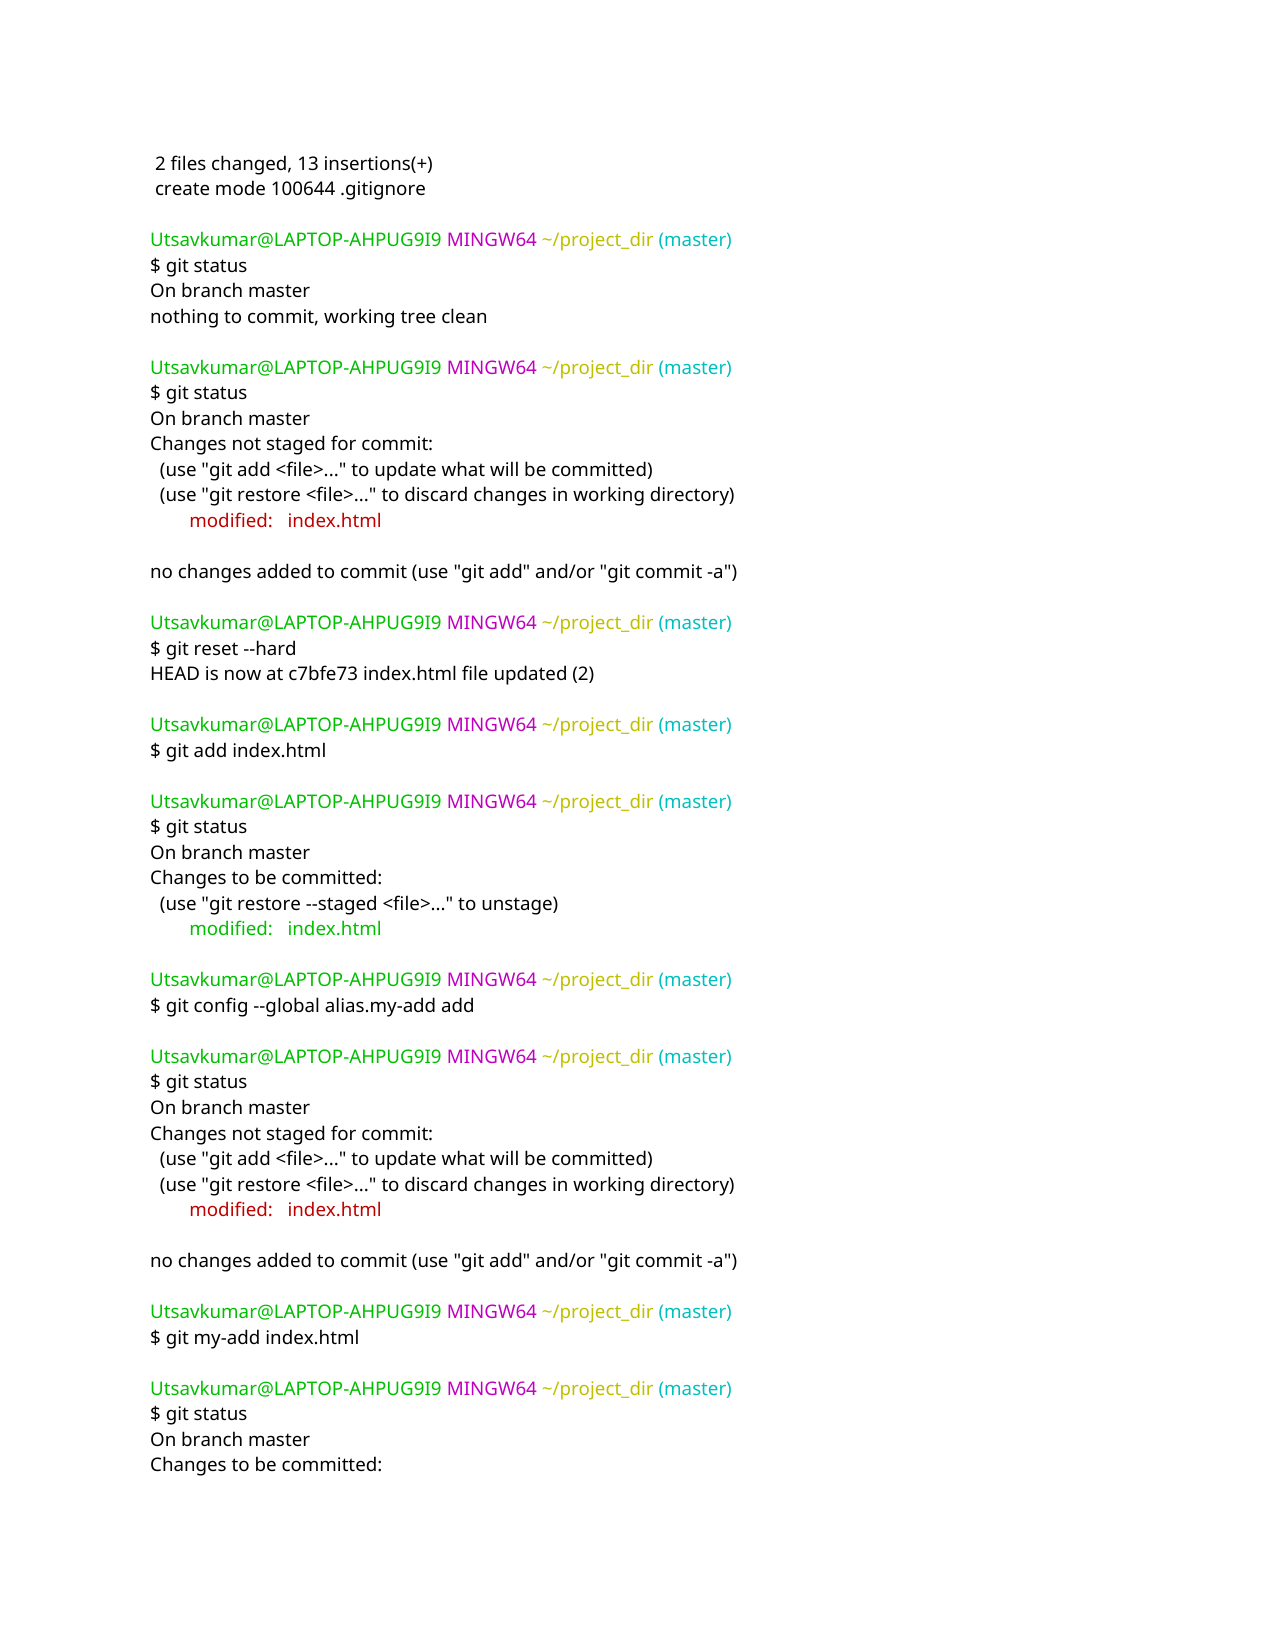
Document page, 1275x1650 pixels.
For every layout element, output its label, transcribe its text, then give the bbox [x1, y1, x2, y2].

text On branch master [150, 405, 1125, 431]
text (use "git restore <file>..." to discard changes in working directory) [150, 482, 1125, 507]
text no changes added to commit (use "git add" and/or "git commit -a") [150, 558, 1125, 584]
text Changes to be committed: [150, 864, 1125, 890]
text On branch master [150, 839, 1125, 864]
text Utsavkumar@LAPTOP-AHPUG9I9 MINGW64 ~/project_dir (master) [150, 788, 1125, 813]
text $ git status [150, 813, 1125, 839]
text HEAD is now at c7bfe73 index.html file updated (2) [150, 660, 1125, 686]
text $ git status [150, 1069, 1125, 1094]
text modified: index.html [150, 507, 1125, 533]
text Changes not staged for commit: [150, 1120, 1125, 1145]
text $ git status [150, 252, 1125, 278]
text Utsavkumar@LAPTOP-AHPUG9I9 MINGW64 ~/project_dir (master) [150, 354, 1125, 380]
text Changes to be committed: [150, 1452, 1125, 1477]
text $ git status [150, 380, 1125, 405]
text $ git config --global alias.my-add add [150, 992, 1125, 1018]
text modified: index.html [150, 916, 1125, 941]
text modified: index.html [150, 1196, 1125, 1222]
text 2 files changed, 13 insertions(+) [150, 150, 1125, 176]
text no changes added to commit (use "git add" and/or "git commit -a") [150, 1247, 1125, 1273]
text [150, 1375, 1125, 1401]
text nothing to commit, working tree clean [150, 303, 1125, 329]
text (use "git add <file>..." to update what will be committed) [150, 456, 1125, 482]
text Changes not staged for commit: [150, 431, 1125, 456]
text Utsavkumar@LAPTOP-AHPUG9I9 MINGW64 ~/project_dir (master) [150, 609, 1125, 635]
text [150, 227, 1125, 252]
text (use "git restore --staged <file>..." to unstage) [150, 890, 1125, 916]
text create mode 100644 .gitignore [150, 176, 1125, 201]
text (use "git restore <file>..." to discard changes in working directory) [150, 1171, 1125, 1196]
text (use "git add <file>..." to update what will be committed) [150, 1145, 1125, 1171]
text Utsavkumar@LAPTOP-AHPUG9I9 MINGW64 ~/project_dir (master) [150, 711, 1125, 737]
text Utsavkumar@LAPTOP-AHPUG9I9 MINGW64 ~/project_dir (master) [150, 967, 1125, 992]
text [150, 1298, 1125, 1324]
text On branch master [150, 1426, 1125, 1452]
text $ git status [150, 1401, 1125, 1426]
text Utsavkumar@LAPTOP-AHPUG9I9 MINGW64 ~/project_dir (master) [150, 1043, 1125, 1069]
text On branch master [150, 278, 1125, 303]
text On branch master [150, 1094, 1125, 1120]
text $ git reset --hard [150, 635, 1125, 660]
text $ git add index.html [150, 737, 1125, 762]
text $ git my-add index.html [150, 1324, 1125, 1349]
